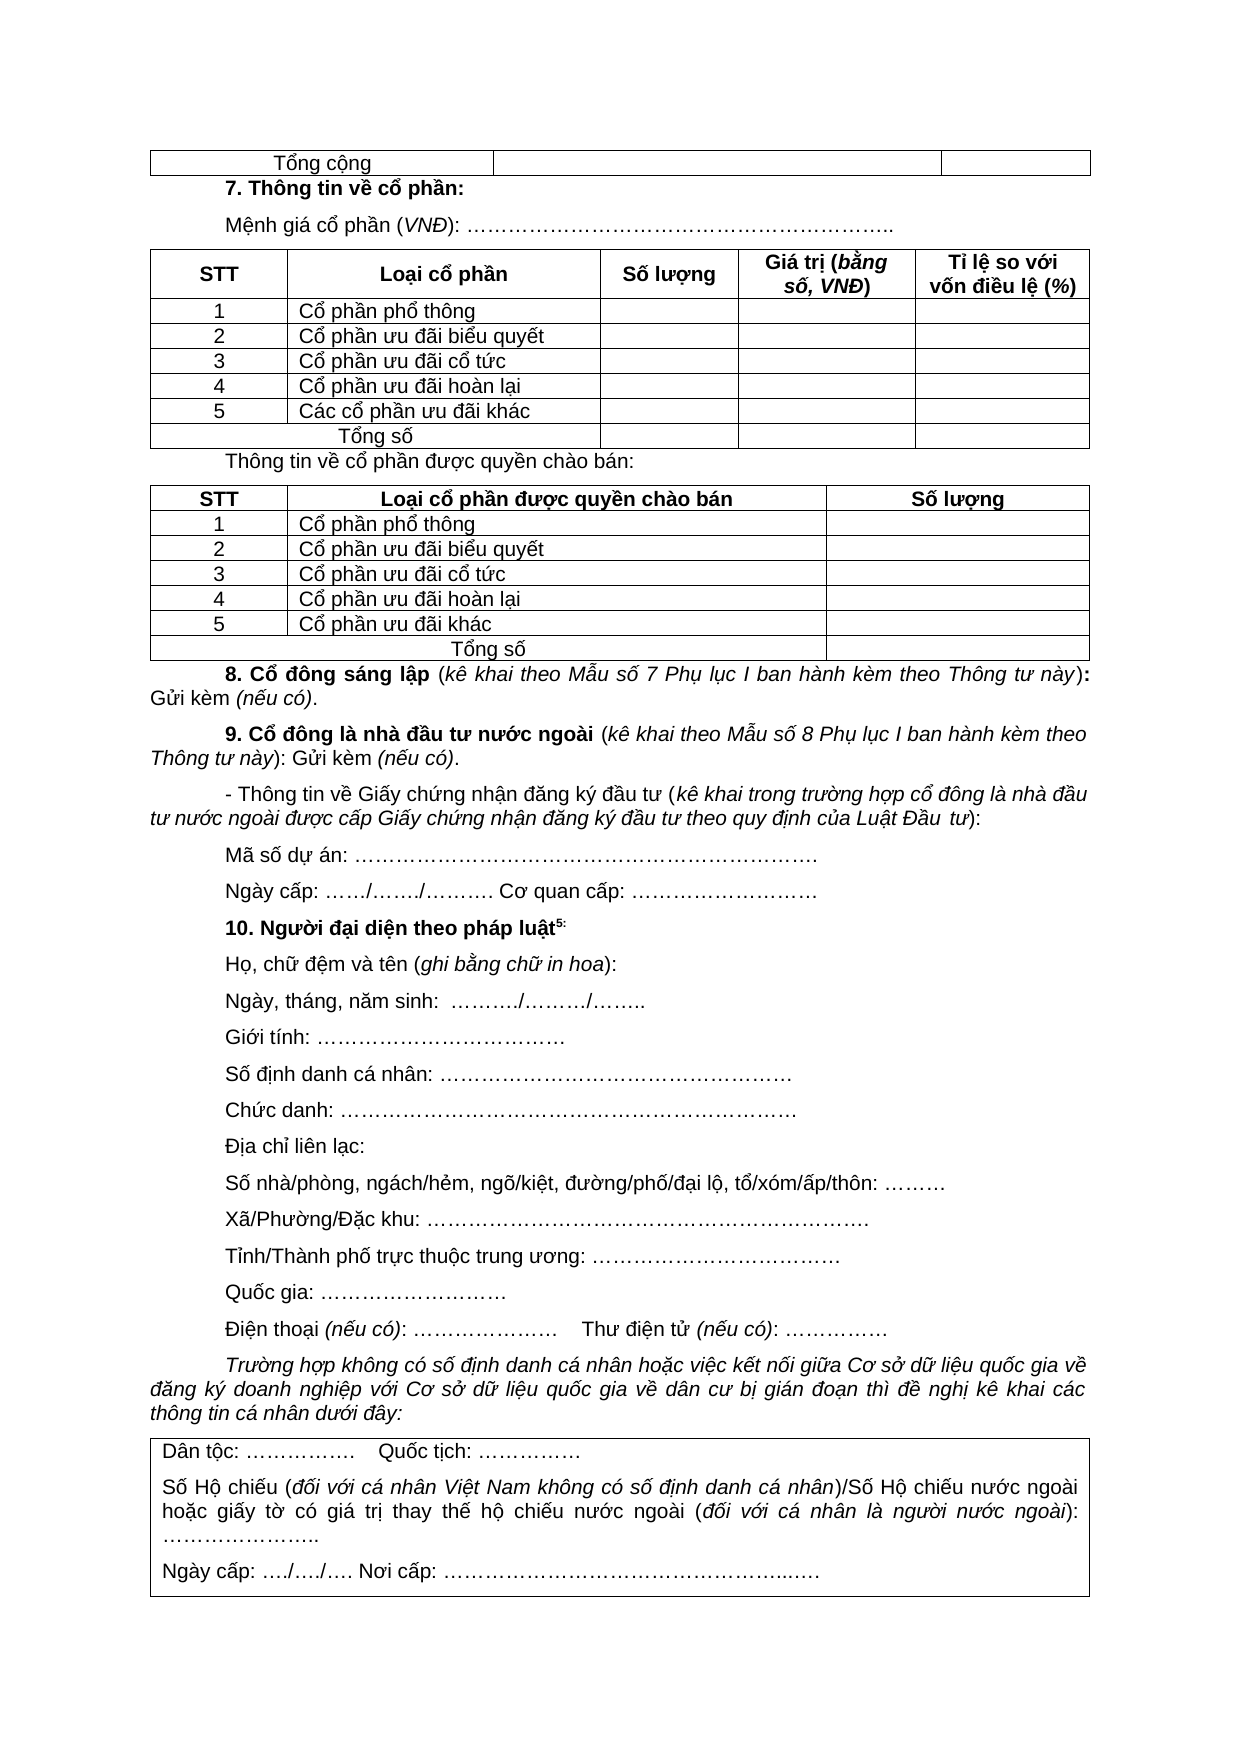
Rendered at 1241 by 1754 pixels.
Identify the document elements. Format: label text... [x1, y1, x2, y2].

text Ngày, tháng, năm sinh: ………./………/…….. [150, 988, 1090, 1012]
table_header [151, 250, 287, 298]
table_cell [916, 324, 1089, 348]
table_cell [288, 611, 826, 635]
text Mã số dự án: …………………………………………………………. [150, 843, 1090, 867]
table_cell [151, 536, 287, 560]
text Giới tính: ……………………………… [150, 1025, 1090, 1049]
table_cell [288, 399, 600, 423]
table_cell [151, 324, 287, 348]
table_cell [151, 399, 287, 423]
text 10. Người đại diện theo pháp luật5: [150, 916, 1090, 939]
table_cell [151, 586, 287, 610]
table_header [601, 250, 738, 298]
text 7. Thông tin về cổ phần: [150, 176, 1090, 200]
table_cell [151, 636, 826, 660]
text Địa chỉ liên lạc: [150, 1134, 1090, 1158]
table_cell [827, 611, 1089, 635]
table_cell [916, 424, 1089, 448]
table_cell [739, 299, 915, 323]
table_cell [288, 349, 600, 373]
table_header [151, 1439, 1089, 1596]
text Thông tin về cổ phần được quyền chào bán: [150, 449, 1090, 473]
text Số nhà/phòng, ngách/hẻm, ngõ/kiệt, đường/phố/đại lộ, tổ/xóm/ấp/thôn: ……… [150, 1171, 1090, 1195]
text Mệnh giá cổ phần (VNĐ): …………………………………………………….. [150, 212, 1090, 236]
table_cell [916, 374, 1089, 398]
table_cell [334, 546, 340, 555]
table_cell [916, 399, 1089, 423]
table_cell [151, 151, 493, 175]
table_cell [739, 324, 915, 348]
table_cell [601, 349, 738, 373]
text Xã/Phường/Đặc khu: ………………………………………………………. [150, 1207, 1090, 1231]
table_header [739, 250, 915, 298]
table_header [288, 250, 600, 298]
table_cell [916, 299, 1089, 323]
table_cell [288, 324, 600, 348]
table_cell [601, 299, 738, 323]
text Trường hợp không có số định danh cá nhân hoặc việc kết nối giữa Cơ sở dữ liệu quốc gia về đăng ký doanh nghiệp với Cơ sở dữ liệu quốc gia về dân cư bị gián đoạn thì đề nghị kê khai các thông tin cá nhân dưới đây: [150, 1353, 1090, 1425]
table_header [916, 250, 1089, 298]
text Họ, chữ đệm và tên (ghi bằng chữ in hoa): [150, 952, 1090, 976]
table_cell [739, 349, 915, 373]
text Điện thoại (nếu có): ………………… Thư điện tử (nếu có): …………… [150, 1317, 1090, 1341]
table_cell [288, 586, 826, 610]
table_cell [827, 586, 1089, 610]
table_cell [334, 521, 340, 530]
text 8. Cổ đông sáng lập (kê khai theo Mẫu số 7 Phụ lục I ban hành kèm theo Thông tư này): Gửi kèm (nếu có). [150, 661, 1090, 709]
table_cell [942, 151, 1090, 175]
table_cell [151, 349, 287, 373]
text 9. Cổ đông là nhà đầu tư nước ngoài (kê khai theo Mẫu số 8 Phụ lục I ban hành kèm theo Thông tư này): Gửi kèm (nếu có). [150, 722, 1090, 770]
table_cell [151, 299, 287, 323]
text Ngày cấp: ……/……./………. Cơ quan cấp: ……………………… [150, 879, 1090, 903]
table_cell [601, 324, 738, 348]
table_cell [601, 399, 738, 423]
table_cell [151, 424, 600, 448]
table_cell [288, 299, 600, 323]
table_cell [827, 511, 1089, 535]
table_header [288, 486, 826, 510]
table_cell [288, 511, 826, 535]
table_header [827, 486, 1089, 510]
text Chức danh: ………………………………………………………… [150, 1098, 1090, 1122]
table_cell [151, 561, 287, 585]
text Số định danh cá nhân: …………………………………………… [150, 1061, 1090, 1085]
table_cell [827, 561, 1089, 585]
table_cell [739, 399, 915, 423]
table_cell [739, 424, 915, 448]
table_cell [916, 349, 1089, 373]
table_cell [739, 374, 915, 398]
text Tỉnh/Thành phố trực thuộc trung ương: ……………………………… [150, 1244, 1090, 1268]
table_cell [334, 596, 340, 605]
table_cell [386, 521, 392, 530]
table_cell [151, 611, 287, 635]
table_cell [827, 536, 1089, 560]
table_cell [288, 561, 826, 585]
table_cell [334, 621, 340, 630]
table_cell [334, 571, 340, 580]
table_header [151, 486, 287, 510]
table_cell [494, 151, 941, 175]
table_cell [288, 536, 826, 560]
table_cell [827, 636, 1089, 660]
text - Thông tin về Giấy chứng nhận đăng ký đầu tư (kê khai trong trường hợp cổ đông là nhà đầu tư nước ngoài được cấp Giấy chứng nhận đăng ký đầu tư theo quy định của Luật Đầu tư): [150, 782, 1090, 830]
text Quốc gia: ……………………… [150, 1280, 1090, 1304]
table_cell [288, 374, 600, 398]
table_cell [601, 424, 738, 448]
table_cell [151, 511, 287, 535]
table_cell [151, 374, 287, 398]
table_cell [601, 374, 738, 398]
